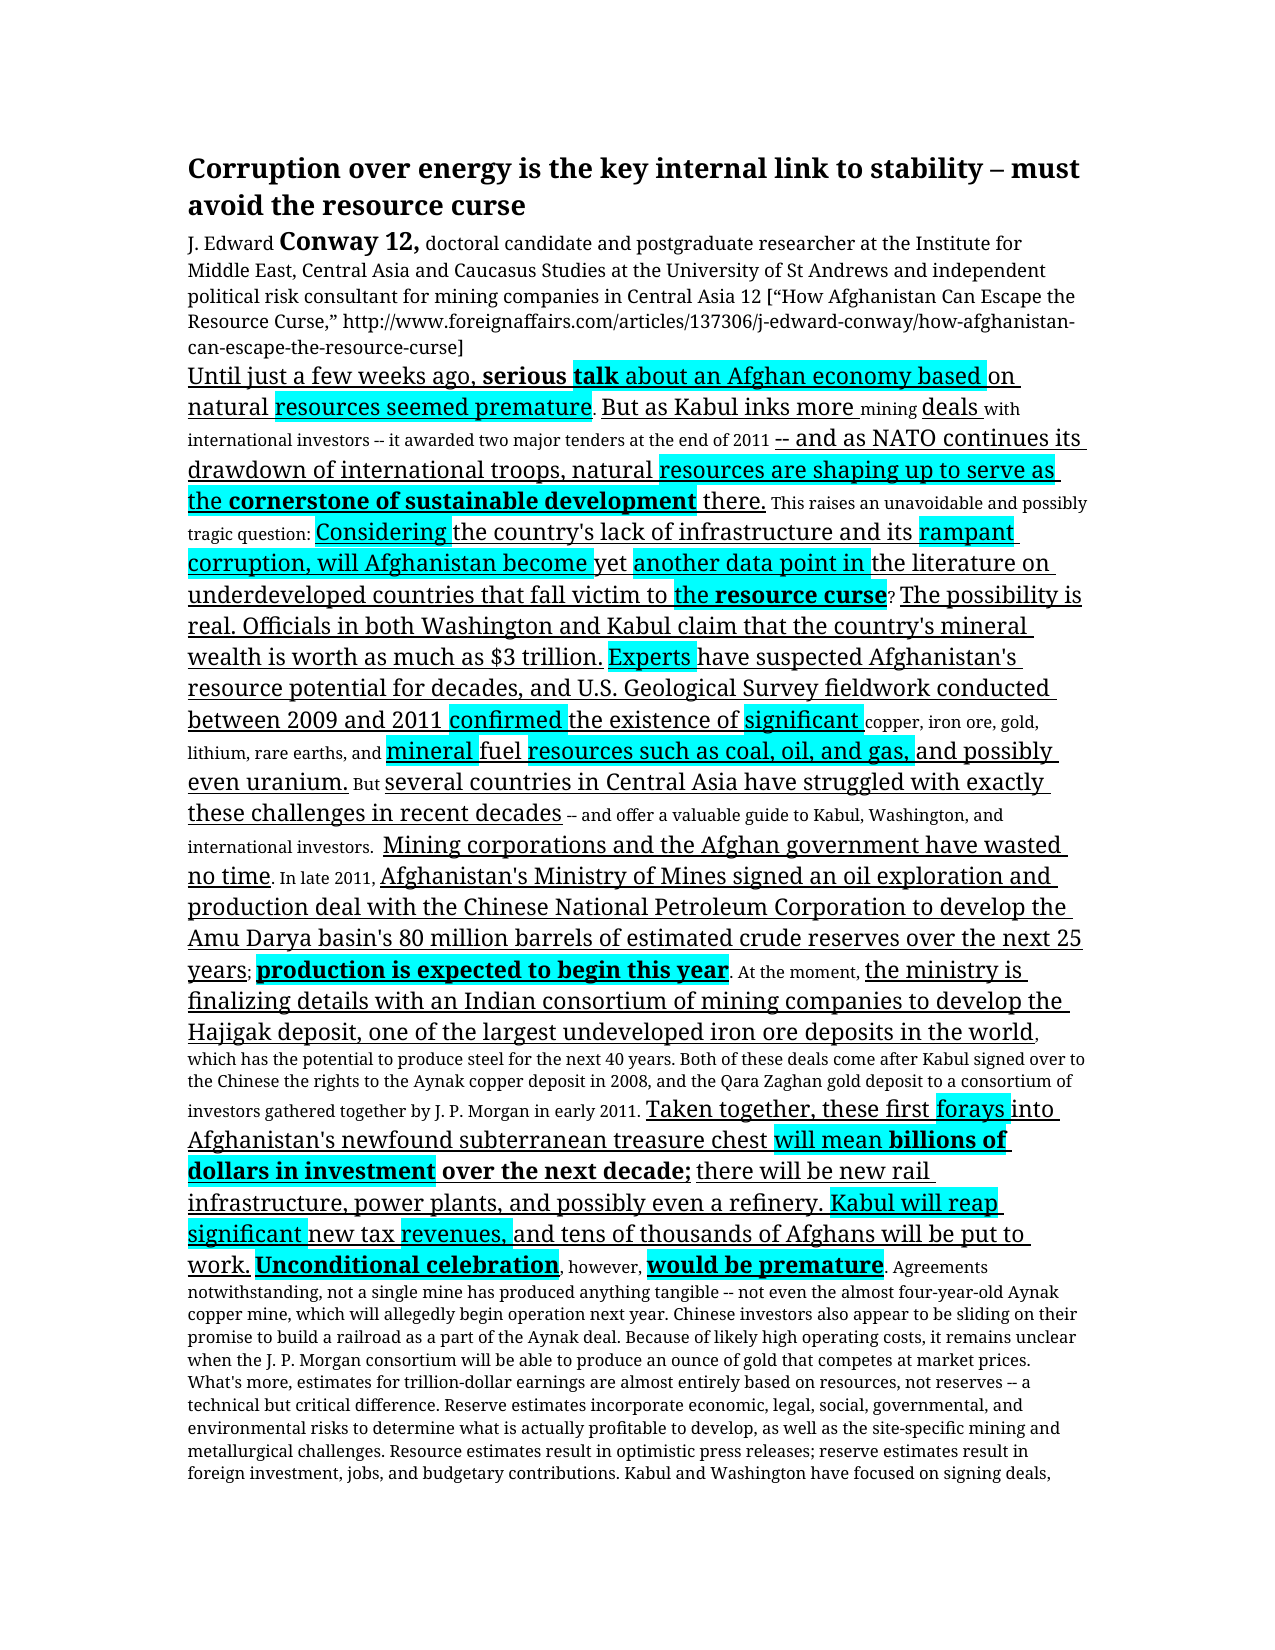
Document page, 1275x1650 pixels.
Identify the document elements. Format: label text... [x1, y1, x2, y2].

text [187, 360, 1087, 1485]
subtitle Corruption over energy is the key internal link to stability – must avoid the resource curse [187, 150, 1087, 224]
text J. Edward Conway 12, doctoral candidate and postgraduate researcher at the Institute for Middle East, Central Asia and Caucasus Studies at the University of St Andrews and independent political risk consultant for mining companies in Central Asia 12 [“How Afghanistan Can Escape the Resource Curse,” http://www.foreignaffairs.com/articles/137306/j-edward-conway/how-afghanistan-can-escape-the-resource-curse] [187, 224, 1087, 360]
